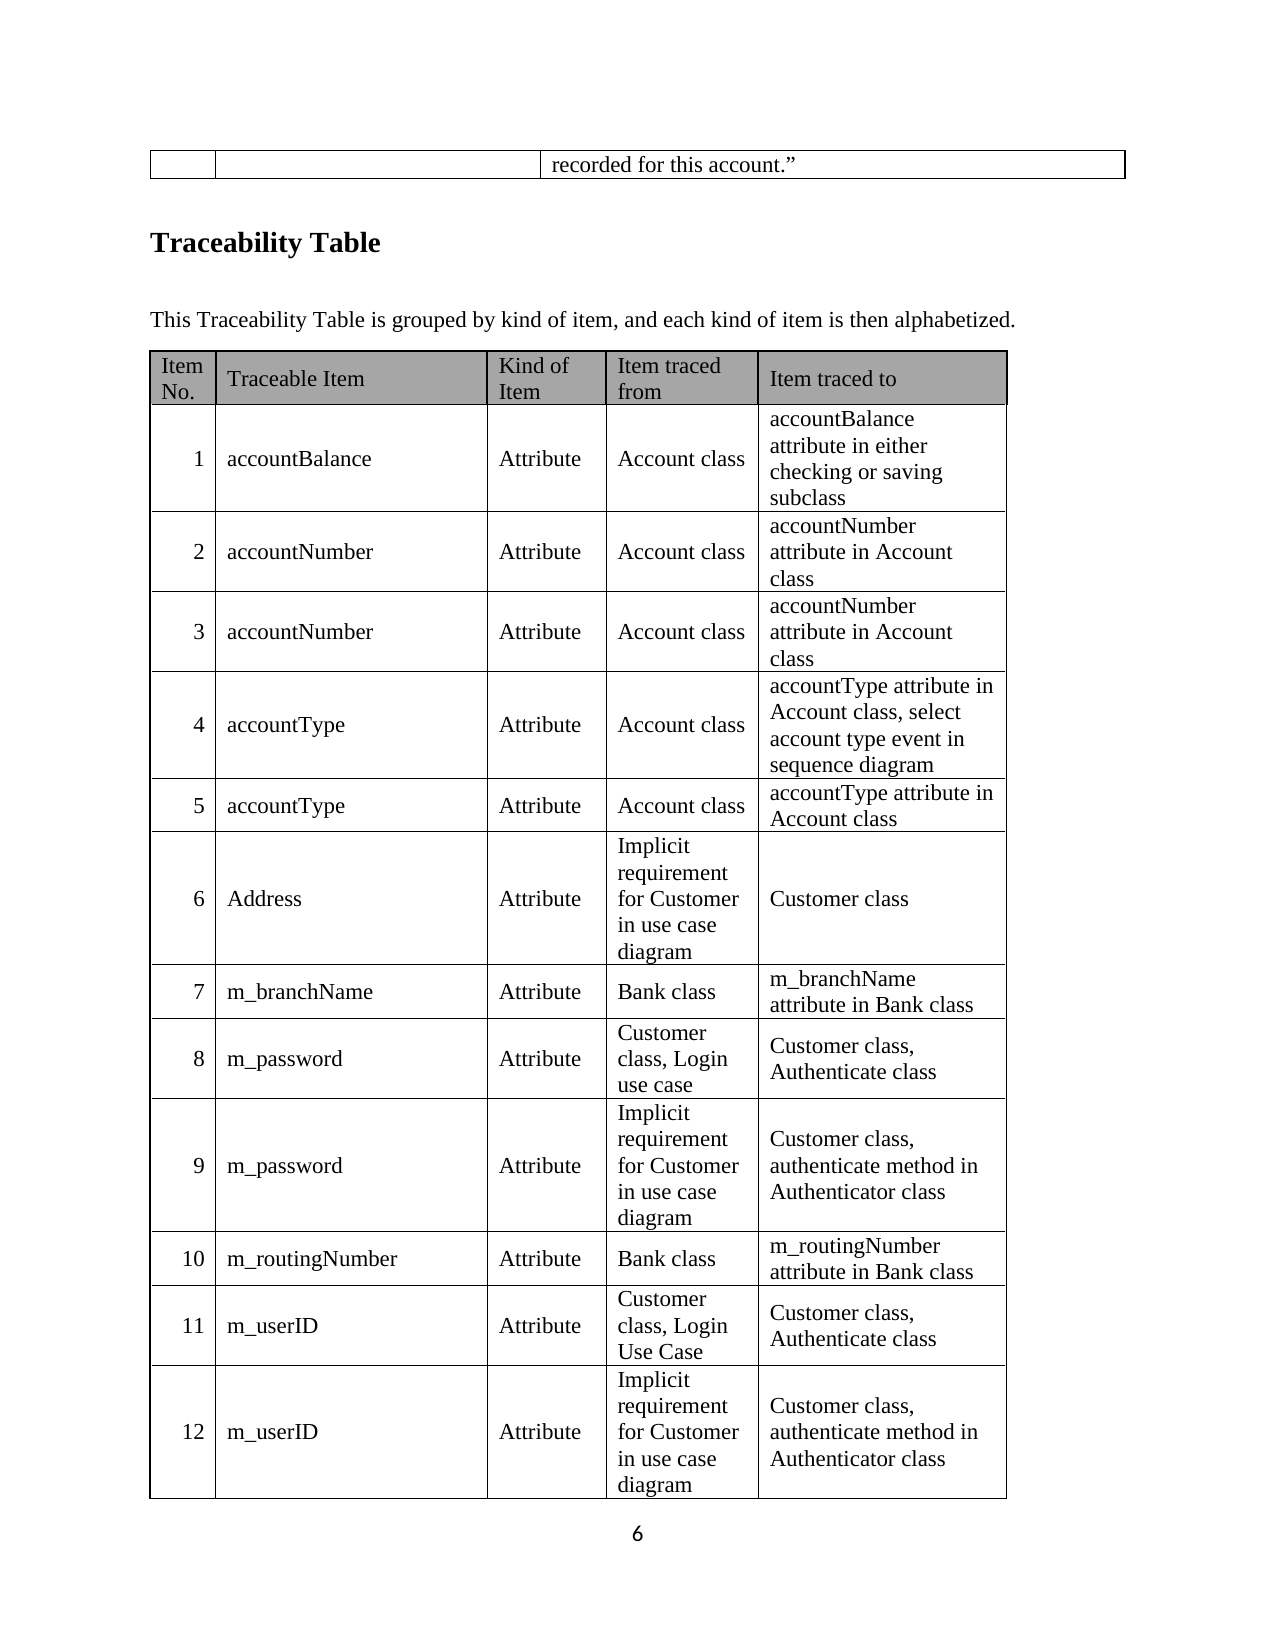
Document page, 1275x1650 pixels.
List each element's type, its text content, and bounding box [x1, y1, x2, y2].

table_cell Customer class, Authenticate class [759, 1285, 1006, 1364]
table_cell Customer class, authenticate method in Authenticator class [759, 1365, 1006, 1497]
table_cell Attribute [488, 1099, 606, 1231]
table_cell Customer class, Login Use Case [607, 1286, 758, 1364]
table_cell Account class [607, 512, 758, 591]
table_cell Attribute [488, 512, 606, 591]
table_cell accountType attribute in Account class [759, 778, 1006, 831]
table_cell Account class [607, 405, 758, 511]
table_cell Customer class, authenticate method in Authenticator class [759, 1098, 1006, 1231]
table_header Kind of Item [488, 352, 605, 404]
table_cell accountBalance [216, 405, 487, 511]
table_cell accountType attribute in Account class, select account type event in sequence diagram [759, 671, 1006, 777]
table_cell Attribute [488, 1286, 606, 1364]
table_cell 8 [151, 1019, 215, 1098]
table_cell m_branchName attribute in Bank class [759, 964, 1006, 1018]
table_cell Account class [607, 592, 758, 671]
table_cell 11 [151, 1286, 215, 1364]
table_cell Customer class [759, 831, 1006, 964]
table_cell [607, 1366, 758, 1497]
table_cell accountBalance attribute in either checking or saving subclass [759, 404, 1006, 511]
table_cell Attribute [488, 779, 606, 831]
table_cell 4 [151, 672, 215, 777]
table_cell Implicit requirement for Customer in use case diagram [607, 832, 758, 964]
table_cell accountType [216, 779, 487, 831]
table_cell Attribute [488, 1366, 606, 1497]
table_cell Attribute [488, 965, 606, 1018]
table_cell Implicit requirement for Customer in use case diagram [607, 1099, 758, 1231]
table_header Item traced to [759, 352, 1006, 404]
table_cell 5 [151, 779, 215, 831]
table_cell 10 [151, 1232, 215, 1284]
table_cell Bank class [607, 965, 758, 1018]
table_cell 9 [151, 1099, 215, 1231]
table_cell Attribute [488, 1232, 606, 1284]
table_cell Customer class, Authenticate class [759, 1018, 1006, 1098]
table_cell Attribute [488, 672, 606, 777]
table_cell m_routingNumber attribute in Bank class [759, 1231, 1006, 1284]
table_cell Attribute [488, 592, 606, 671]
table_cell Attribute [488, 1019, 606, 1098]
table_cell accountType [216, 672, 487, 777]
table_cell accountNumber attribute in Account class [759, 511, 1006, 591]
table_cell Attribute [488, 405, 606, 511]
table_cell Attribute [488, 832, 606, 964]
table_cell 12 [151, 1366, 215, 1497]
table_cell m_userID [216, 1366, 487, 1497]
table_cell 2 [151, 512, 215, 591]
table_cell 3 [151, 592, 215, 671]
text Traceability Table [150, 225, 1125, 259]
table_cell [216, 151, 540, 177]
table_cell accountNumber [216, 512, 487, 591]
table_cell 6 [151, 832, 215, 964]
table_header Traceable Item [217, 352, 486, 404]
table_cell Customer class, Login use case [607, 1019, 758, 1098]
table_cell Account class [607, 779, 758, 831]
table_cell Address [216, 832, 487, 964]
table_header Item No. [151, 352, 215, 404]
table_cell accountNumber [216, 592, 487, 671]
table_cell m_password [216, 1019, 487, 1098]
table_cell m_routingNumber [216, 1232, 487, 1284]
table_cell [541, 151, 1124, 177]
table_cell Bank class [607, 1232, 758, 1284]
table_cell m_branchName [216, 965, 487, 1018]
table_cell 1 [151, 151, 215, 177]
table_cell Account class [607, 672, 758, 777]
table_cell m_userID [216, 1286, 487, 1364]
table_cell 7 [151, 965, 215, 1018]
table_cell m_password [216, 1099, 487, 1231]
table_cell 1 [151, 405, 215, 511]
text This Traceability Table is grouped by kind of item, and each kind of item is then alphabetized. [150, 307, 1125, 333]
table_header Item traced from [607, 352, 757, 404]
table_cell accountNumber attribute in Account class [759, 591, 1006, 671]
